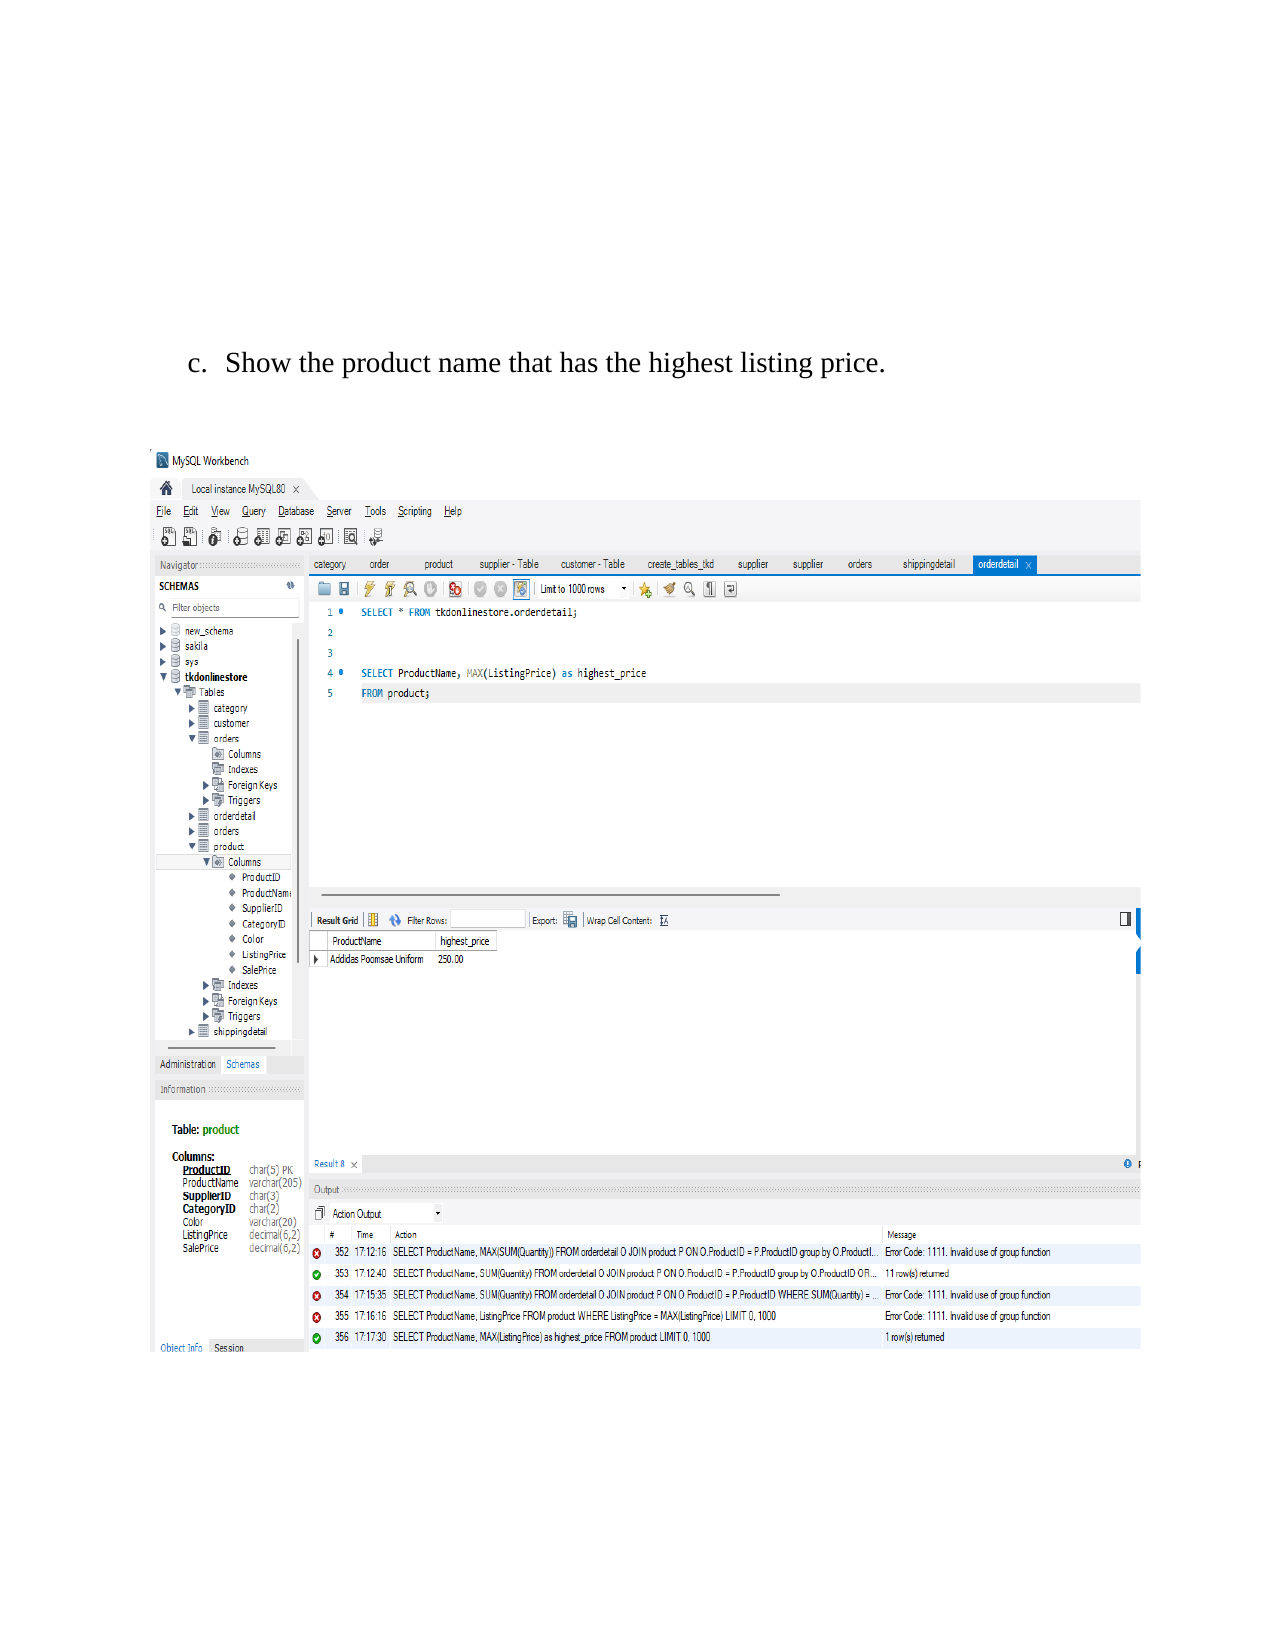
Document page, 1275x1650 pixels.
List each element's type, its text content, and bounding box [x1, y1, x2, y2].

list Show the product name that has the highest listing price. [187, 346, 1125, 379]
picture [150, 449, 1141, 1352]
